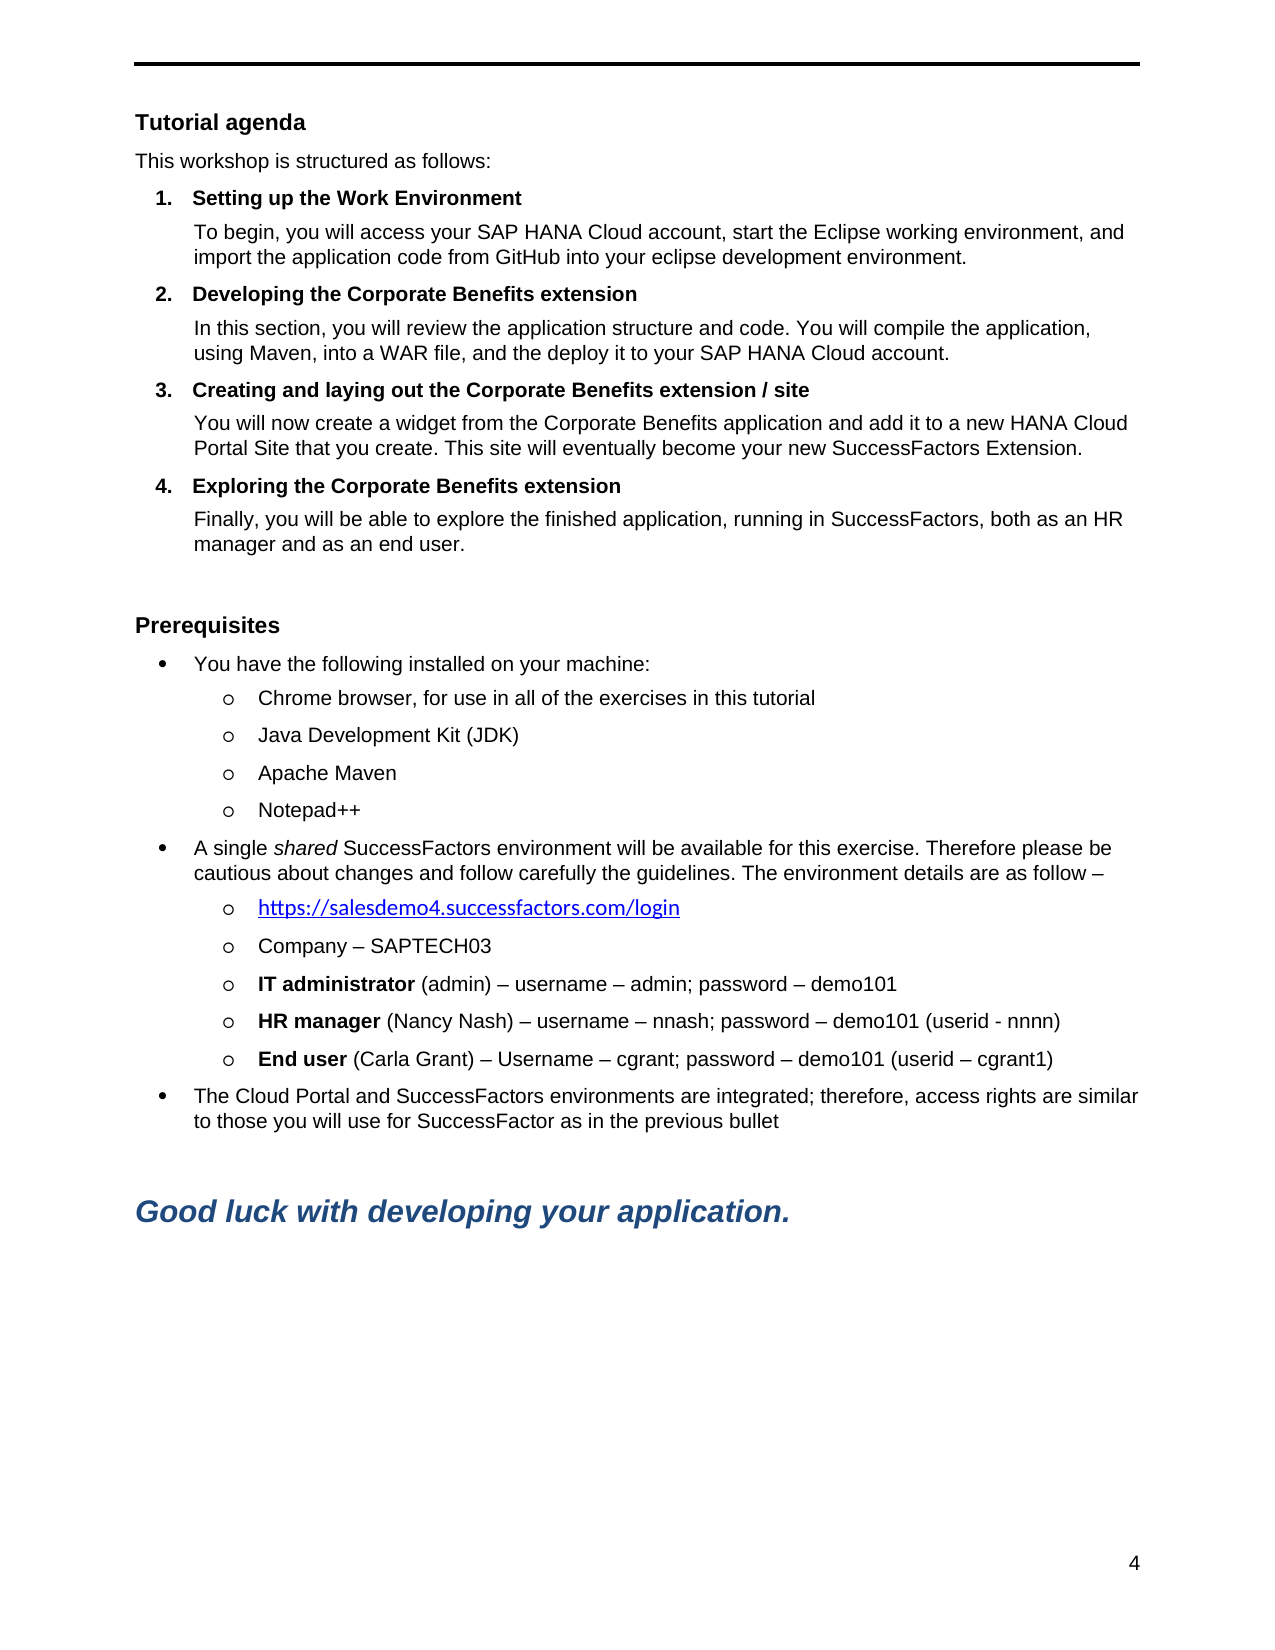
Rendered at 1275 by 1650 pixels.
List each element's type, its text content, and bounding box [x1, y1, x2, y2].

list A single shared SuccessFactors environment will be available for this exercise. Therefore please be cautious about changes and follow carefully the guidelines. The environment details are as follow – [159, 834, 1140, 884]
list Finally, you will be able to explore the finished application, running in SuccessFactors, both as an HR manager and as an end user. [193, 506, 1140, 556]
list Notepad++ [222, 797, 1140, 822]
list Setting up the Work Environment [172, 185, 1140, 210]
subtitle Prerequisites [135, 612, 1140, 638]
list Developing the Corporate Benefits extension [172, 281, 1140, 306]
list The Cloud Portal and SuccessFactors environments are integrated; therefore, access rights are similar to those you will use for SuccessFactor as in the previous bullet [159, 1083, 1140, 1133]
list IT administrator (admin) – username – admin; password – demo101 [222, 971, 1140, 996]
list Apache Maven [222, 759, 1140, 784]
list You will now create a widget from the Corporate Benefits application and add it to a new HANA Cloud Portal Site that you create. This site will eventually become your new SuccessFactors Extension. [193, 410, 1140, 460]
list Creating and laying out the Corporate Benefits extension / site [172, 377, 1140, 402]
list Java Development Kit (JDK) [222, 722, 1140, 747]
list To begin, you will access your SAP HANA Cloud account, start the Eclipse working environment, and import the application code from GitHub into your eclipse development environment. [193, 218, 1140, 268]
list End user (Carla Grant) – Username – cgrant; password – demo101 (userid – cgrant1) [222, 1046, 1140, 1071]
list You have the following installed on your machine: [159, 651, 1140, 676]
text Good luck with developing your application. [135, 1193, 1140, 1229]
list HR manager (Nancy Nash) – username – nnash; password – demo101 (userid - nnnn) [222, 1008, 1140, 1033]
text This workshop is structured as follows: [135, 148, 1140, 173]
list In this section, you will review the application structure and code. You will compile the application, using Maven, into a WAR file, and the deploy it to your SAP HANA Cloud account. [193, 314, 1140, 364]
list Chrome browser, for use in all of the exercises in this tutorial [222, 684, 1140, 709]
list Exploring the Corporate Benefits extension [172, 473, 1140, 498]
list https://salesdemo4.successfactors.com/login [222, 893, 1140, 921]
list Company – SAPTECH03 [222, 933, 1140, 958]
subtitle Tutorial agenda [135, 109, 1140, 135]
